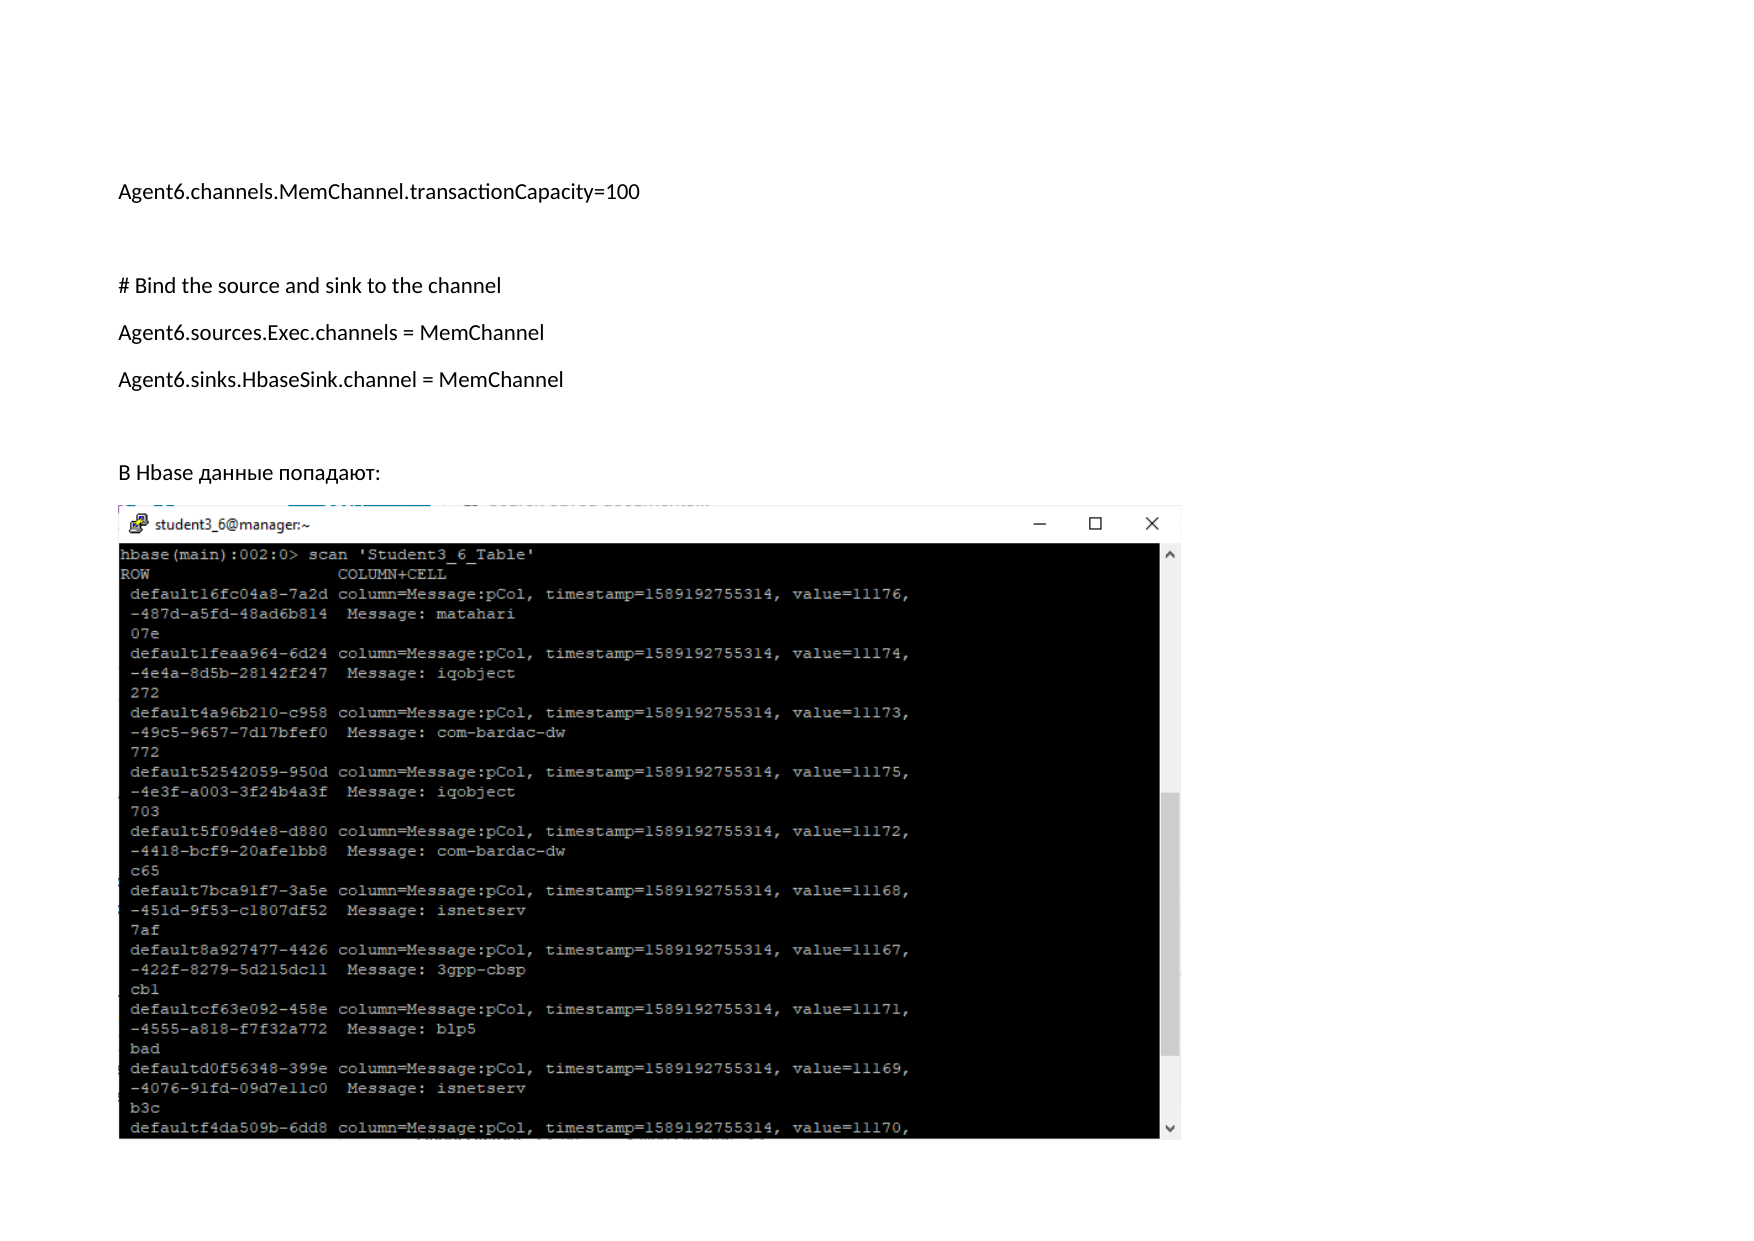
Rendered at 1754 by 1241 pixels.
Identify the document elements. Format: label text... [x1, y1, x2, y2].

text Agent6.channels.MemChannel.transactionCapacity=100 [118, 177, 1636, 205]
text В Hbase данные попадают: [118, 458, 1636, 486]
text Agent6.sources.Exec.channels = MemChannel [118, 318, 1636, 346]
text # Bind the source and sink to the channel [118, 271, 1636, 299]
text Agent6.sinks.HbaseSink.channel = MemChannel [118, 365, 1636, 393]
picture [118, 505, 1182, 1140]
